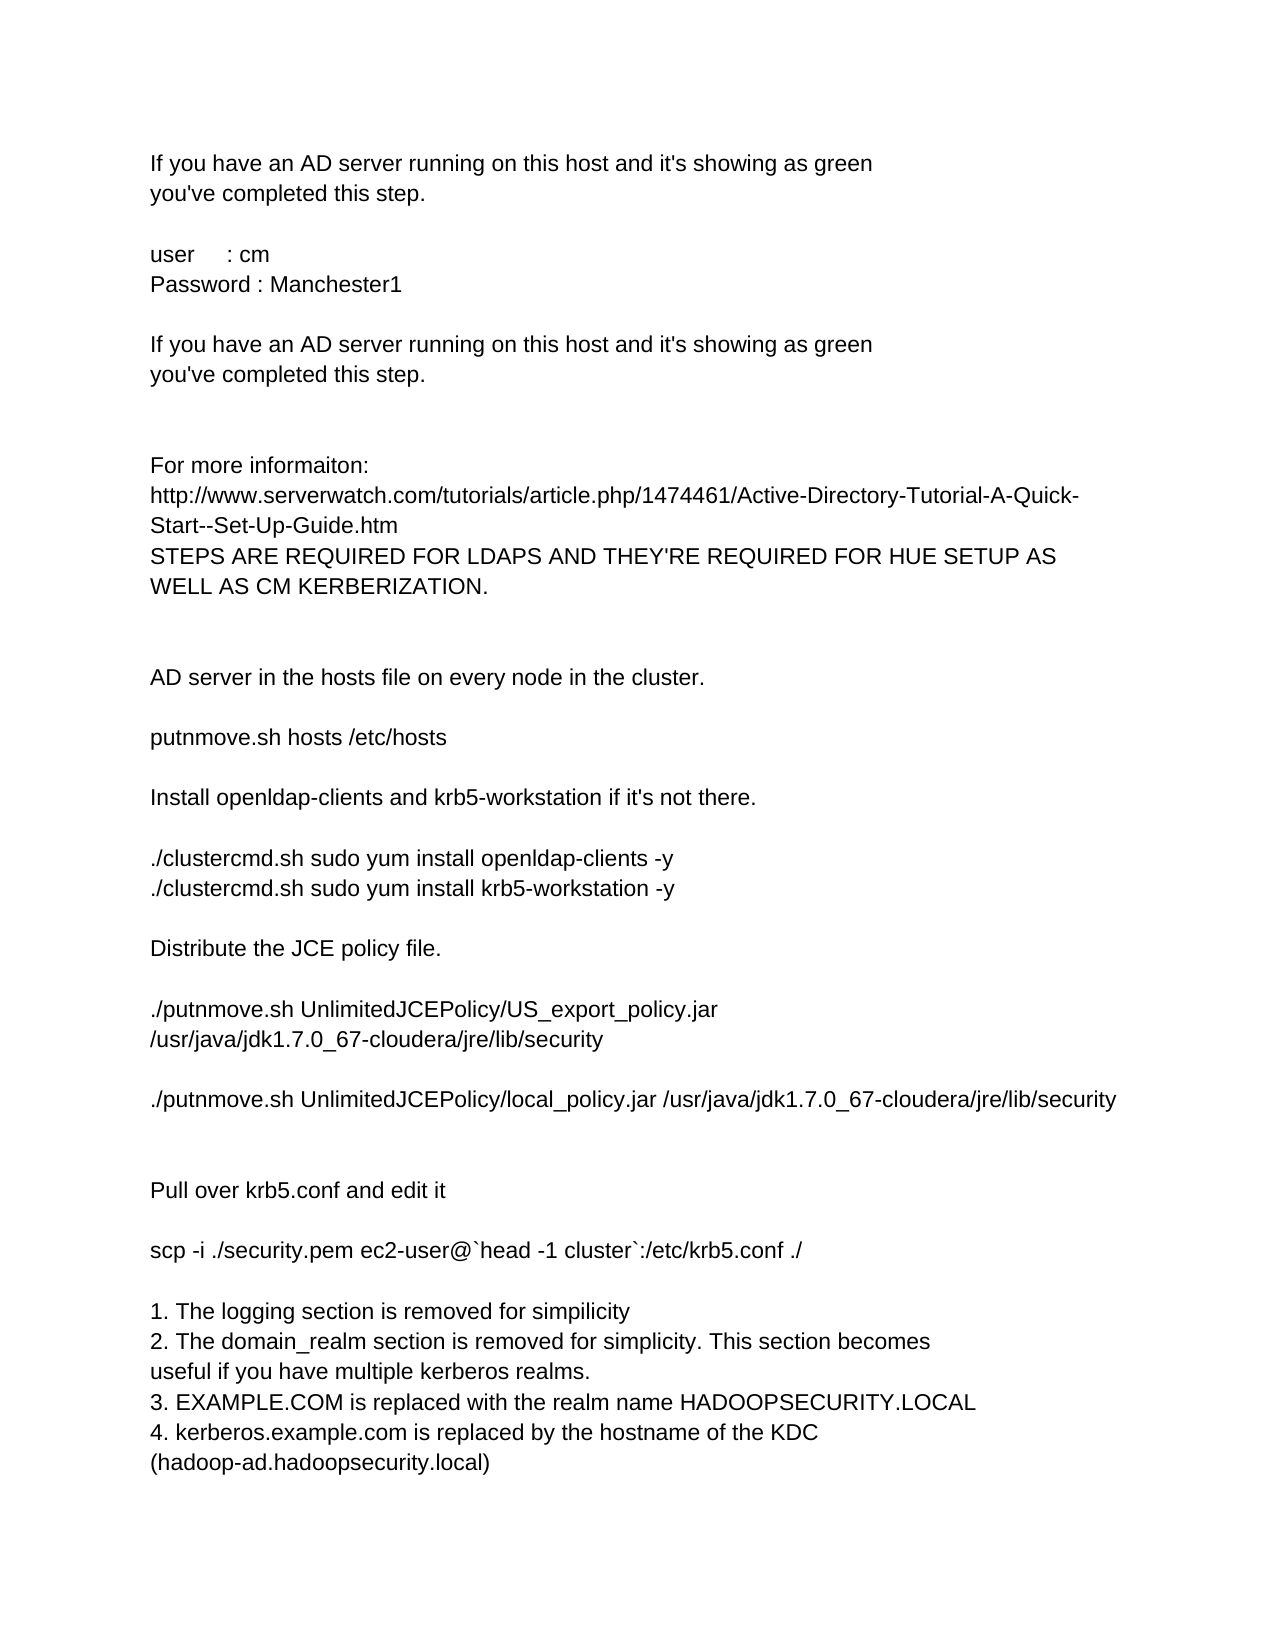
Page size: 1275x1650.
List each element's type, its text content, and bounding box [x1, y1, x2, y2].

text 3. EXAMPLE.COM is replaced with the realm name HADOOPSECURITY.LOCAL [150, 1388, 1125, 1415]
text (hadoop-ad.hadoopsecurity.local) [150, 1449, 1125, 1475]
text ./putnmove.sh UnlimitedJCEPolicy/local_policy.jar /usr/java/jdk1.7.0_67-cloudera/jre/lib/security [150, 1086, 1125, 1113]
text AD server in the hosts file on every node in the cluster. [150, 663, 1125, 690]
text http://www.serverwatch.com/tutorials/article.php/1474461/Active-Directory-Tutorial-A-Quick-Start--Set-Up-Guide.htm [150, 482, 1125, 539]
text ./putnmove.sh UnlimitedJCEPolicy/US_export_policy.jar /usr/java/jdk1.7.0_67-cloudera/jre/lib/security [150, 996, 1125, 1052]
text useful if you have multiple kerberos realms. [150, 1358, 1125, 1385]
text you've completed this step. [150, 180, 1125, 207]
text STEPS ARE REQUIRED FOR LDAPS AND THEY'RE REQUIRED FOR HUE SETUP AS WELL AS CM KERBERIZATION. [150, 543, 1125, 599]
text Distribute the JCE policy file. [150, 935, 1125, 962]
text 4. kerberos.example.com is replaced by the hostname of the KDC [150, 1419, 1125, 1445]
text ./clustercmd.sh sudo yum install openldap-clients -y [150, 845, 1125, 871]
text user : cm [150, 241, 1125, 267]
text If you have an AD server running on this host and it's showing as green [150, 150, 1125, 176]
text Pull over krb5.conf and edit it [150, 1177, 1125, 1203]
text ./clustercmd.sh sudo yum install krb5-workstation -y [150, 875, 1125, 901]
text 2. The domain_realm section is removed for simplicity. This section becomes [150, 1328, 1125, 1354]
text Password : Manchester1 [150, 271, 1125, 297]
text scp -i ./security.pem ec2-user@`head -1 cluster`:/etc/krb5.conf ./ [150, 1237, 1125, 1264]
text 1. The logging section is removed for simpilicity [150, 1298, 1125, 1324]
text If you have an AD server running on this host and it's showing as green [150, 331, 1125, 358]
text For more informaiton: [150, 452, 1125, 478]
text you've completed this step. [150, 361, 1125, 388]
text putnmove.sh hosts /etc/hosts [150, 724, 1125, 750]
text Install openldap-clients and krb5-workstation if it's not there. [150, 784, 1125, 811]
